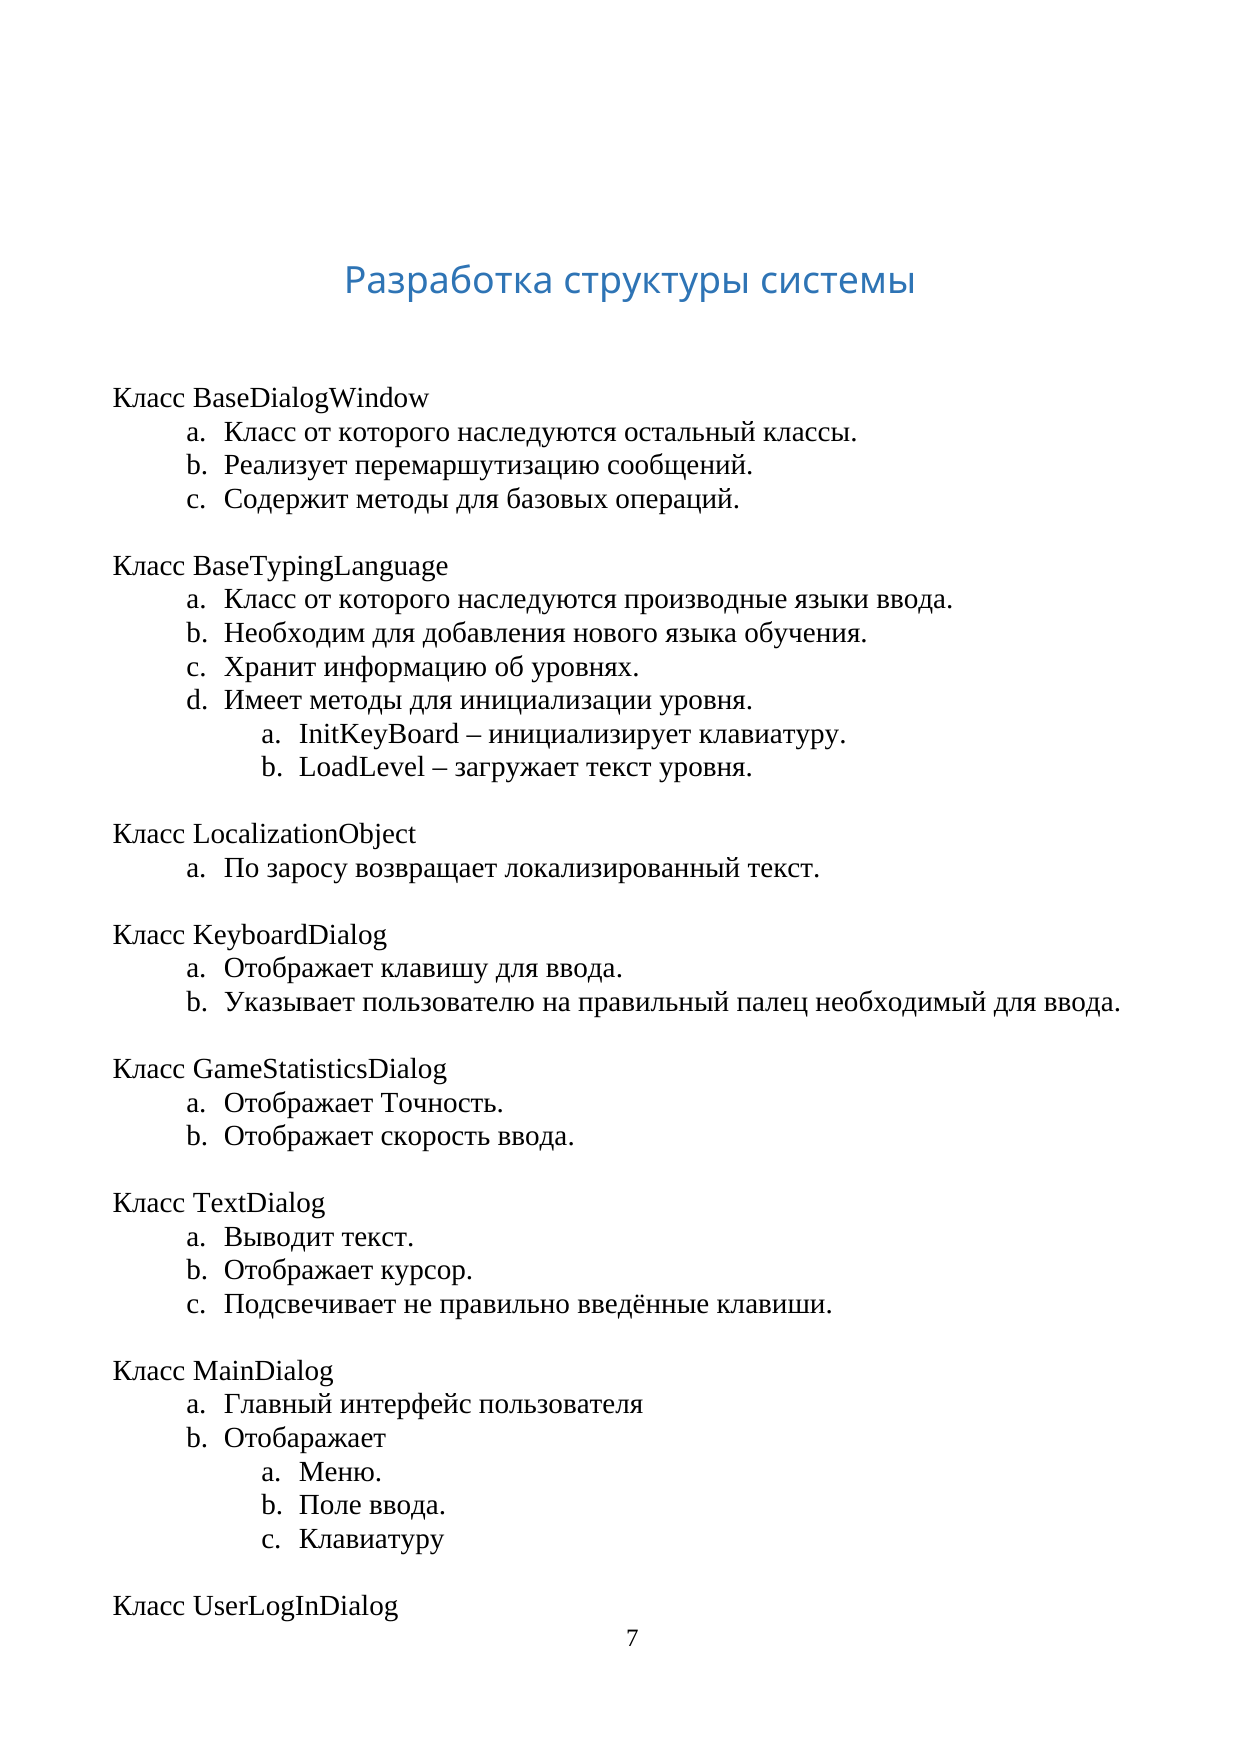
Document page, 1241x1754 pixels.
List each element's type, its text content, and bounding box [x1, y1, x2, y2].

text Класс BaseTypingLanguage [112, 548, 1152, 582]
list InitKeyBoard – инициализирует клавиатуру. [261, 716, 1152, 749]
list Главный интерфейс пользователя [186, 1387, 1152, 1420]
list Класс от которого наследуются производные языки ввода. [186, 582, 1152, 615]
list Выводит текст. [186, 1219, 1152, 1252]
list Класс от которого наследуются остальный классы. [186, 414, 1152, 447]
list LoadLevel – загружает текст уровня. [261, 749, 1152, 783]
list Отображает курсор. [186, 1252, 1152, 1286]
list Поле ввода. [261, 1487, 1152, 1521]
text Класс LocalizationObject [112, 816, 1152, 850]
list Подсвечивает не правильно введённые клавиши. [186, 1286, 1152, 1319]
text Класс KeyboardDialog [112, 917, 1152, 951]
list Меню. [261, 1454, 1152, 1487]
text Класс BaseDialogWindow [112, 380, 1152, 414]
list Реализует перемаршутизацию сообщений. [186, 447, 1152, 481]
list Отображает клавишу для ввода. [186, 951, 1152, 984]
list Хранит информацию об уровнях. [186, 649, 1152, 682]
text Класс MainDialog [112, 1353, 1152, 1387]
list Отобаражает [186, 1420, 1152, 1454]
list По заросу возвращает локализированный текст. [186, 850, 1152, 883]
list Отображает скорость ввода. [186, 1118, 1152, 1152]
list Содержит методы для базовых операций. [186, 481, 1152, 514]
subtitle Разработка структуры системы [112, 253, 1152, 304]
list Отображает Точность. [186, 1085, 1152, 1118]
text Класс GameStatisticsDialog [112, 1051, 1152, 1085]
list Имеет методы для инициализации уровня. [186, 682, 1152, 716]
list Необходим для добавления нового языка обучения. [186, 615, 1152, 649]
list Указывает пользователю на правильный палец необходимый для ввода. [186, 984, 1152, 1018]
text Класс UserLogInDialog [112, 1588, 1152, 1621]
text Класс TextDialog [112, 1185, 1152, 1219]
list Клавиатуру [261, 1521, 1152, 1554]
